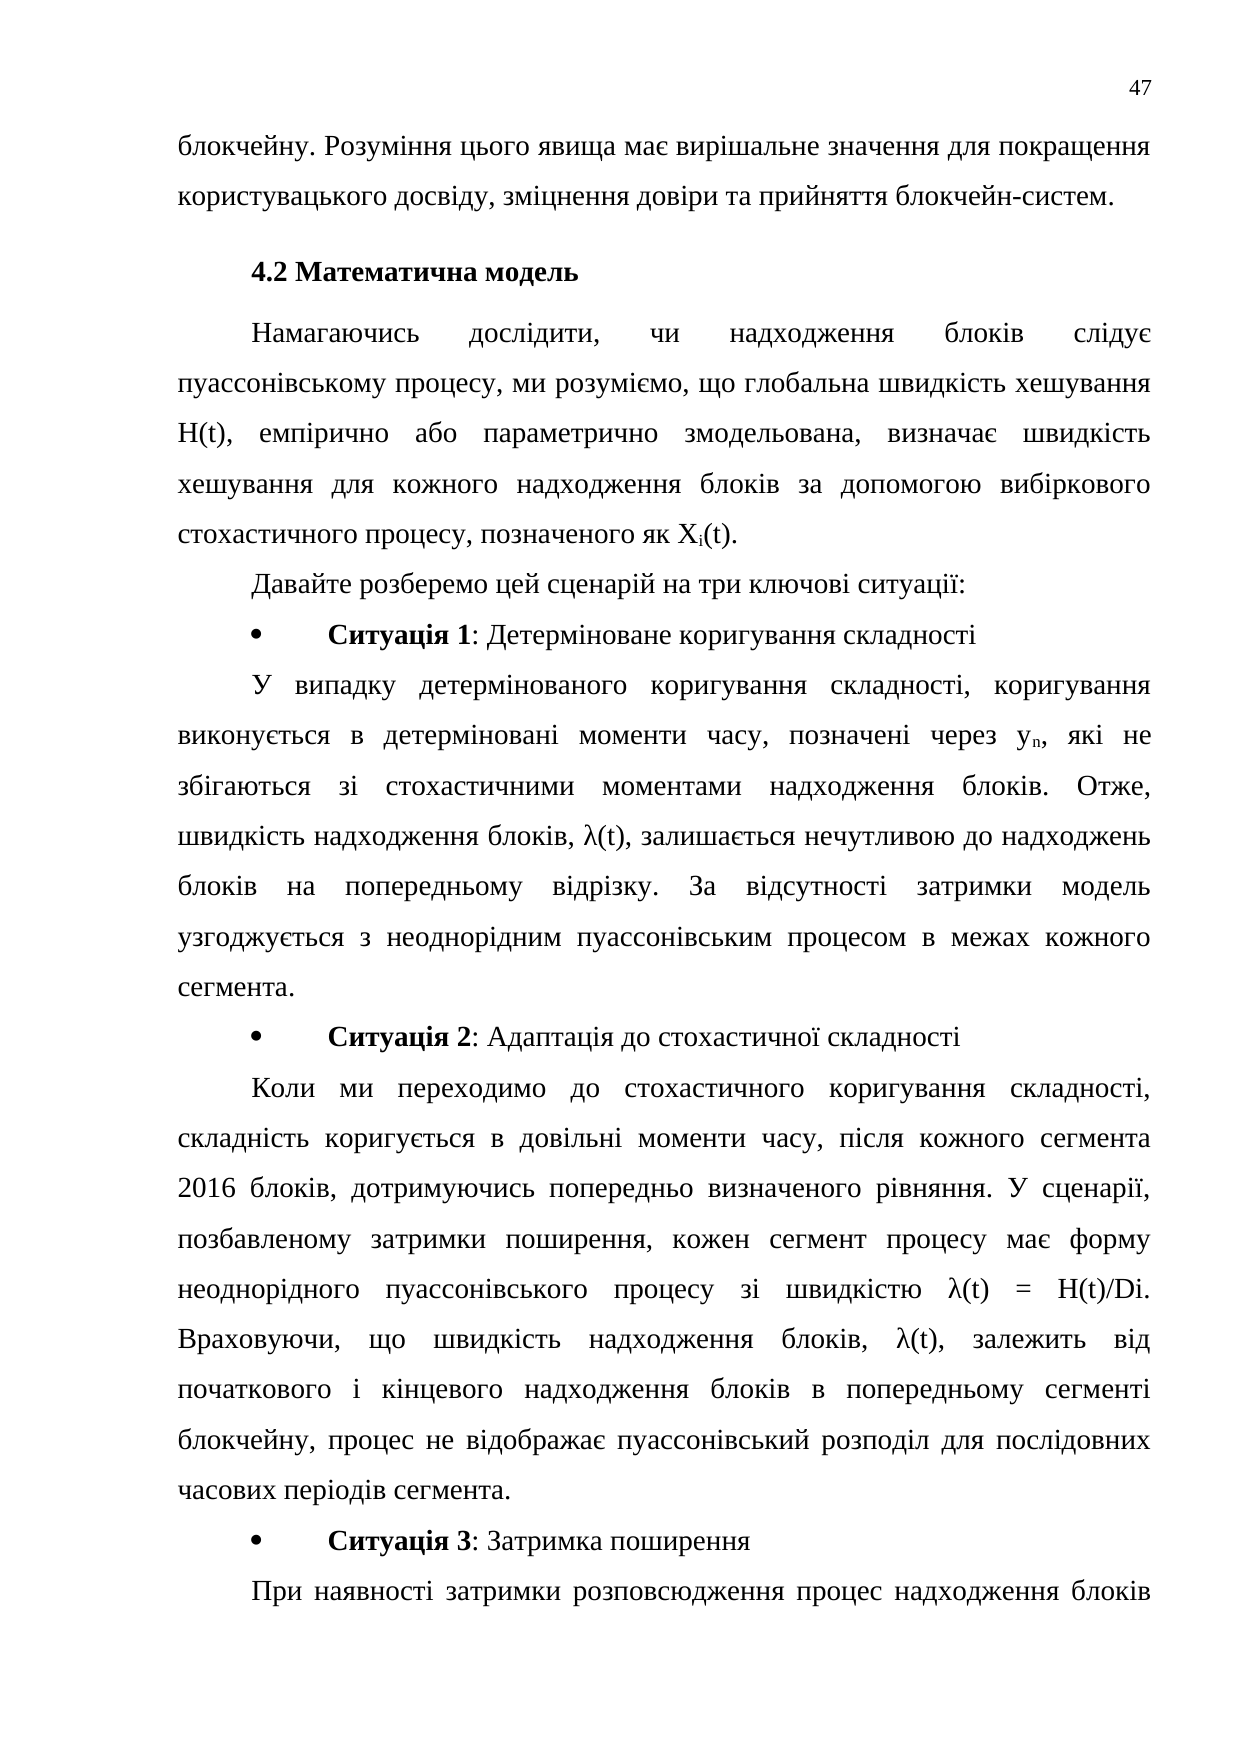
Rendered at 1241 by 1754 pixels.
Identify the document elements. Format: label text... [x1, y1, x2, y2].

text У випадку детермінованого коригування складності, коригування виконується в детерміновані моменти часу, позначені через yn, які не збігаються зі стохастичними моментами надходження блоків. Отже, швидкість надходження блоків, λ(t), залишається нечутливою до надходжень блоків на попередньому відрізку. За відсутності затримки модель узгоджується з неоднорідним пуассонівським процесом в межах кожного сегмента. [177, 667, 1152, 1003]
text Намагаючись дослідити, чи надходження блоків слідує пуассонівському процесу, ми розуміємо, що глобальна швидкість хешування H(t), емпірично або параметрично змодельована, визначає швидкість хешування для кожного надходження блоків за допомогою вибіркового стохастичного процесу, позначеного як Xi(t). [177, 315, 1152, 550]
list Ситуація 3: Затримка поширення [177, 1523, 1152, 1556]
text Коли ми переходимо до стохастичного коригування складності, складність коригується в довільні моменти часу, після кожного сегмента 2016 блоків, дотримуючись попередньо визначеного рівняння. У сценарії, позбавленому затримки поширення, кожен сегмент процесу має форму неоднорідного пуассонівського процесу зі швидкістю λ(t) = H(t)/Di. Враховуючи, що швидкість надходження блоків, λ(t), залежить від початкового і кінцевого надходження блоків в попередньому сегменті блокчейну, процес не відображає пуассонівський розподіл для послідовних часових періодів сегмента. [177, 1070, 1152, 1506]
list Ситуація 2: Адаптація до стохастичної складності [177, 1019, 1152, 1053]
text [177, 1573, 1152, 1607]
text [177, 128, 1152, 212]
subtitle 4.2 Математична модель [177, 254, 1152, 287]
list Ситуація 1: Детерміноване коригування складності [177, 617, 1152, 650]
text Давайте розберемо цей сценарій на три ключові ситуації: [177, 566, 1152, 600]
